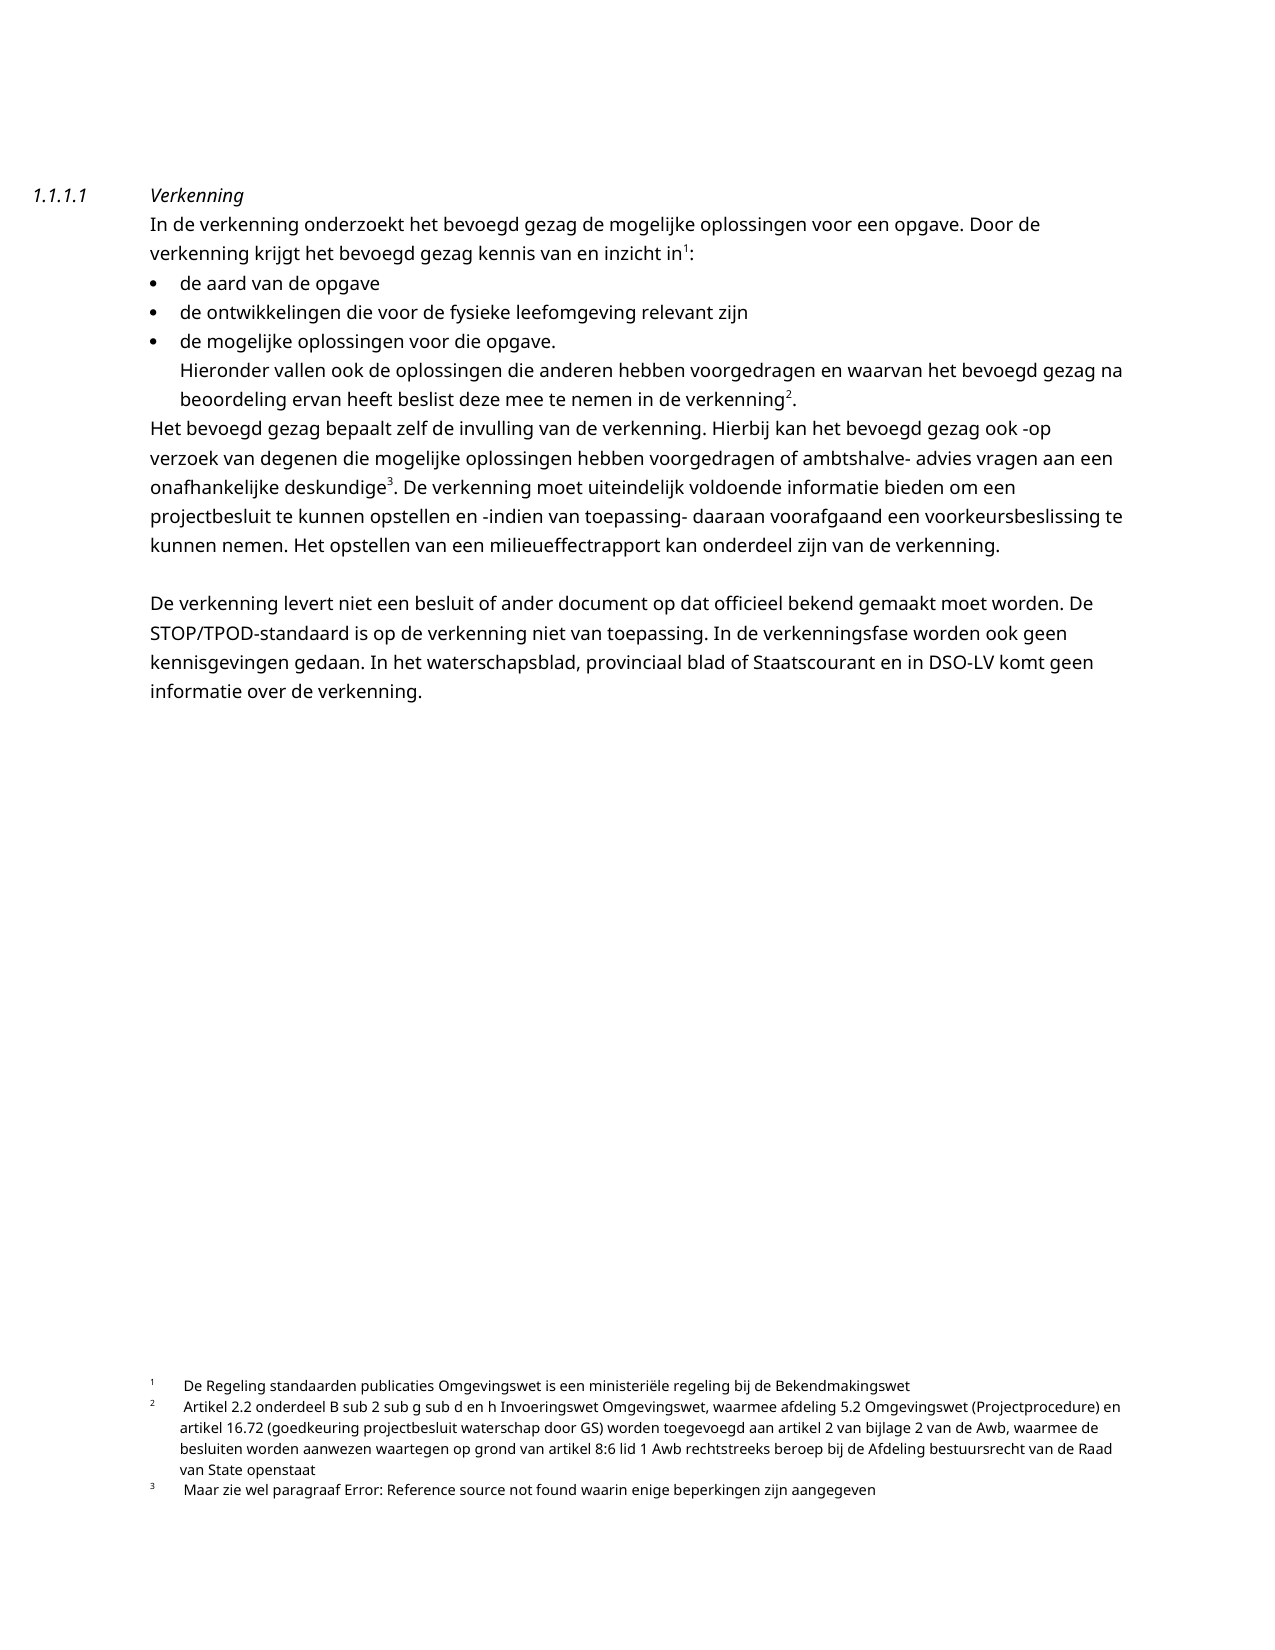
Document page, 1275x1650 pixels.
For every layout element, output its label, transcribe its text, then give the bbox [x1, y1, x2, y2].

text de aard van de opgave [150, 267, 1125, 296]
subtitle Verkenning [32, 179, 1125, 208]
list Hieronder vallen ook de oplossingen die anderen hebben voorgedragen en waarvan het bevoegd gezag na beoordeling ervan heeft beslist deze mee te nemen in de verkenning. [179, 354, 1125, 412]
text In de verkenning onderzoekt het bevoegd gezag de mogelijke oplossingen voor een opgave. Door de verkenning krijgt het bevoegd gezag kennis van en inzicht in: [150, 208, 1125, 267]
text Het bevoegd gezag bepaalt zelf de invulling van de verkenning. Hierbij kan het bevoegd gezag ook -op verzoek van degenen die mogelijke oplossingen hebben voorgedragen of ambtshalve- advies vragen aan een onafhankelijke deskundige. De verkenning moet uiteindelijk voldoende informatie bieden om een projectbesluit te kunnen opstellen en -indien van toepassing- daaraan voorafgaand een voorkeursbeslissing te kunnen nemen. Het opstellen van een milieueffectrapport kan onderdeel zijn van de verkenning. [150, 412, 1125, 558]
text De verkenning levert niet een besluit of ander document op dat officieel bekend gemaakt moet worden. De STOP/TPOD-standaard is op de verkenning niet van toepassing. In de verkenningsfase worden ook geen kennisgevingen gedaan. In het waterschapsblad, provinciaal blad of Staatscourant en in DSO-LV komt geen informatie over de verkenning. [150, 587, 1125, 704]
text de ontwikkelingen die voor de fysieke leefomgeving relevant zijn [150, 296, 1125, 325]
text de mogelijke oplossingen voor die opgave. [150, 325, 1125, 354]
